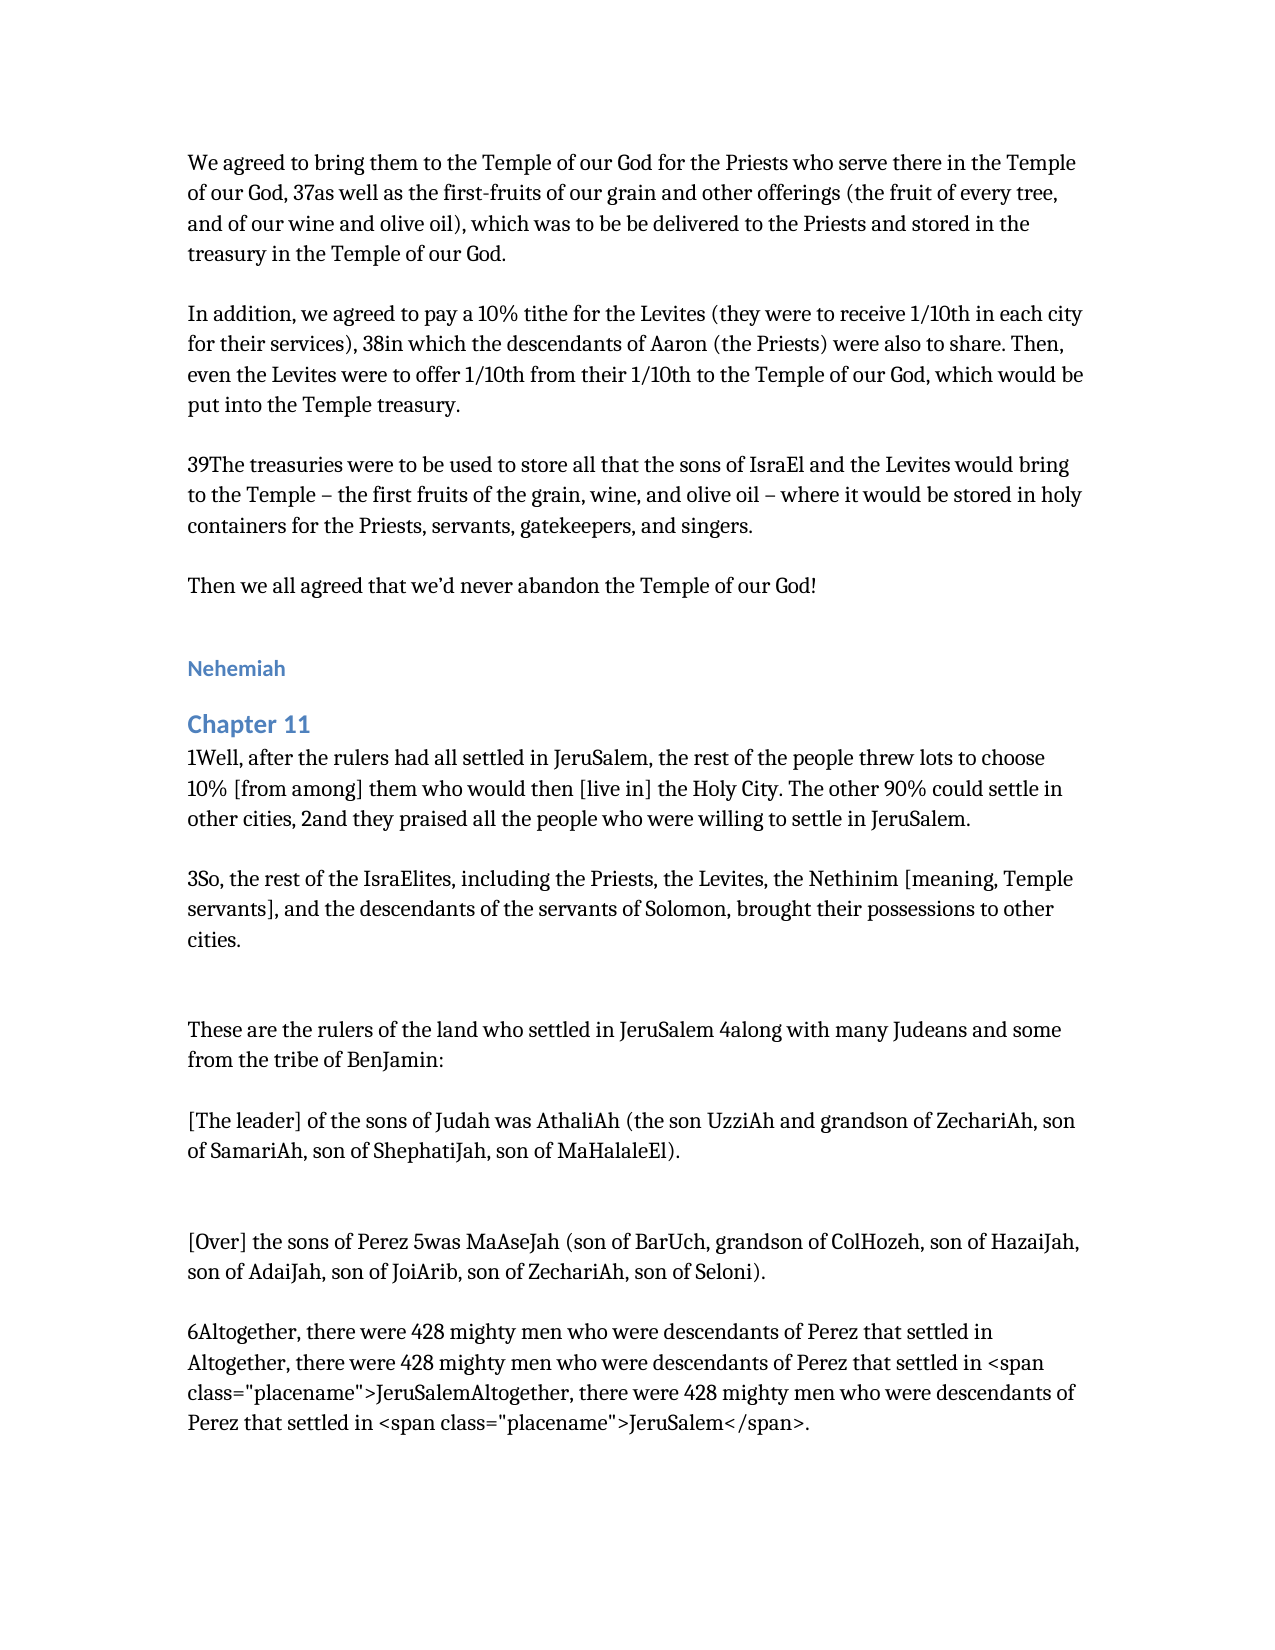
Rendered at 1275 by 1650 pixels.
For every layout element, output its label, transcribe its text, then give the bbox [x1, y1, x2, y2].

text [187, 150, 1087, 629]
subtitle Nehemiah [187, 654, 1087, 682]
subtitle Chapter 11 [187, 707, 1087, 740]
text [187, 745, 1087, 1496]
